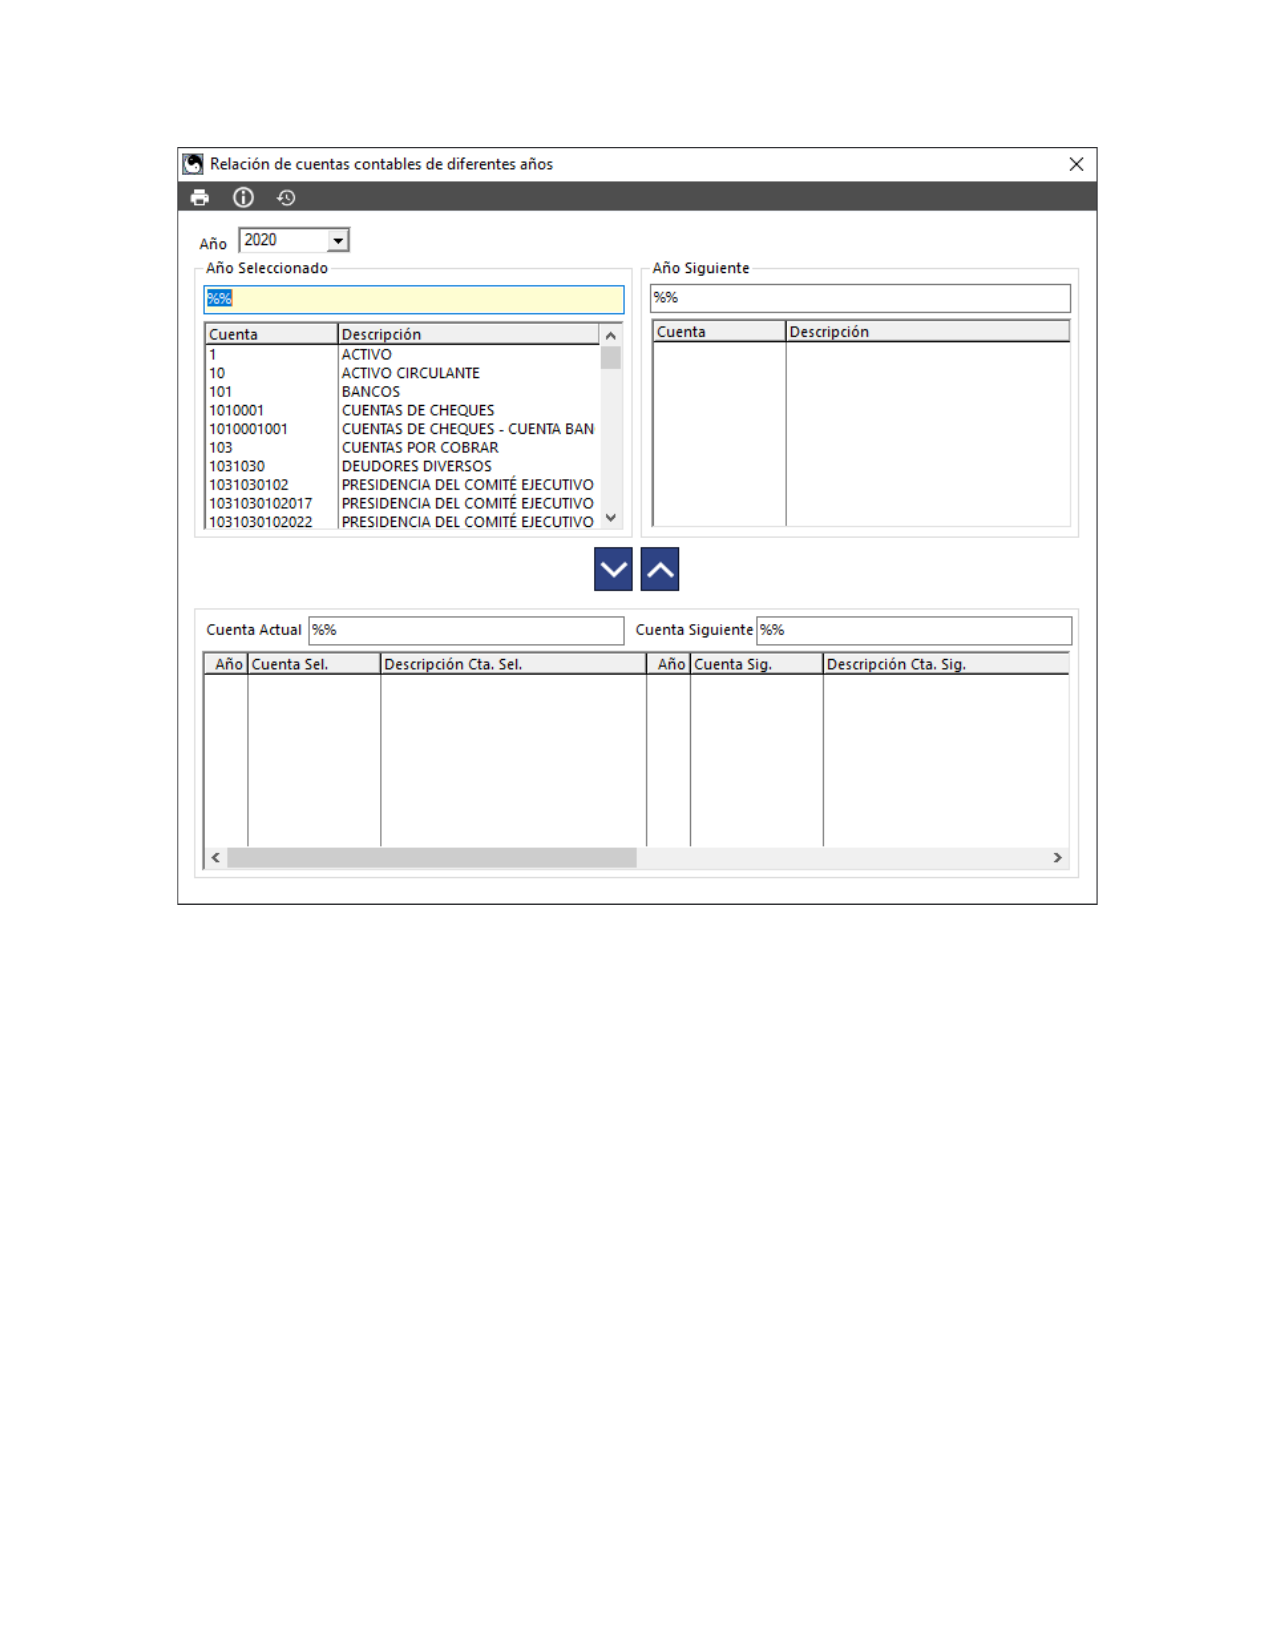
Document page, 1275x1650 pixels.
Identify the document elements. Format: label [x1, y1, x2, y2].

picture [177, 147, 1098, 905]
